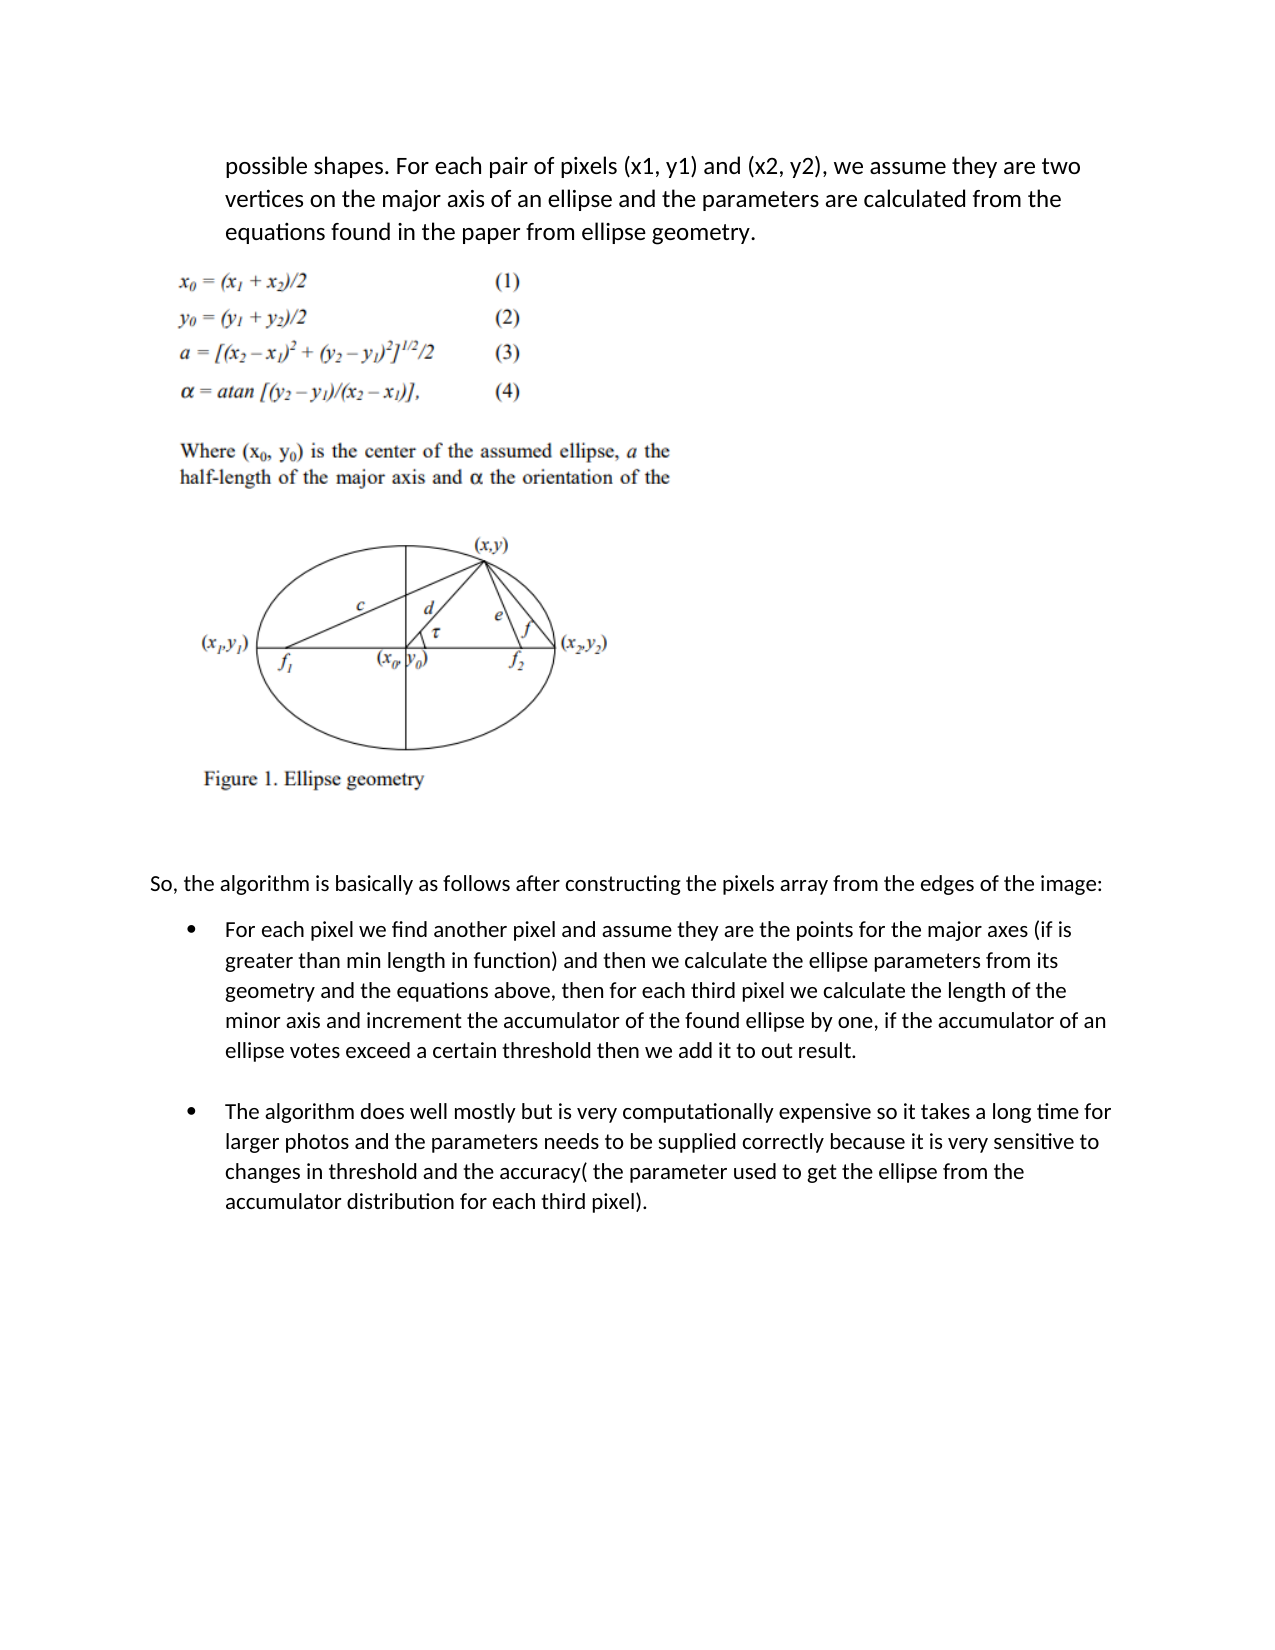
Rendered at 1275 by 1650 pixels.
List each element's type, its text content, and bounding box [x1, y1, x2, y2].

picture [150, 265, 707, 803]
list For each pixel we find another pixel and assume they are the points for the major axes (if is greater than min length in function) and then we calculate the ellipse parameters from its geometry and the equations above, then for each third pixel we calculate the length of the minor axis and increment the accumulator of the found ellipse by one, if the accumulator of an ellipse votes exceed a certain threshold then we add it to out result. [187, 916, 1125, 1064]
text So, the algorithm is basically as follows after constructing the pixels array from the edges of the image: [150, 869, 1125, 897]
list The algorithm does well mostly but is very computationally expensive so it takes a long time for larger photos and the parameters needs to be supplied correctly because it is very sensitive to changes in threshold and the accuracy( the parameter used to get the ellipse from the accumulator distribution for each third pixel). [187, 1097, 1125, 1215]
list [187, 150, 1125, 246]
